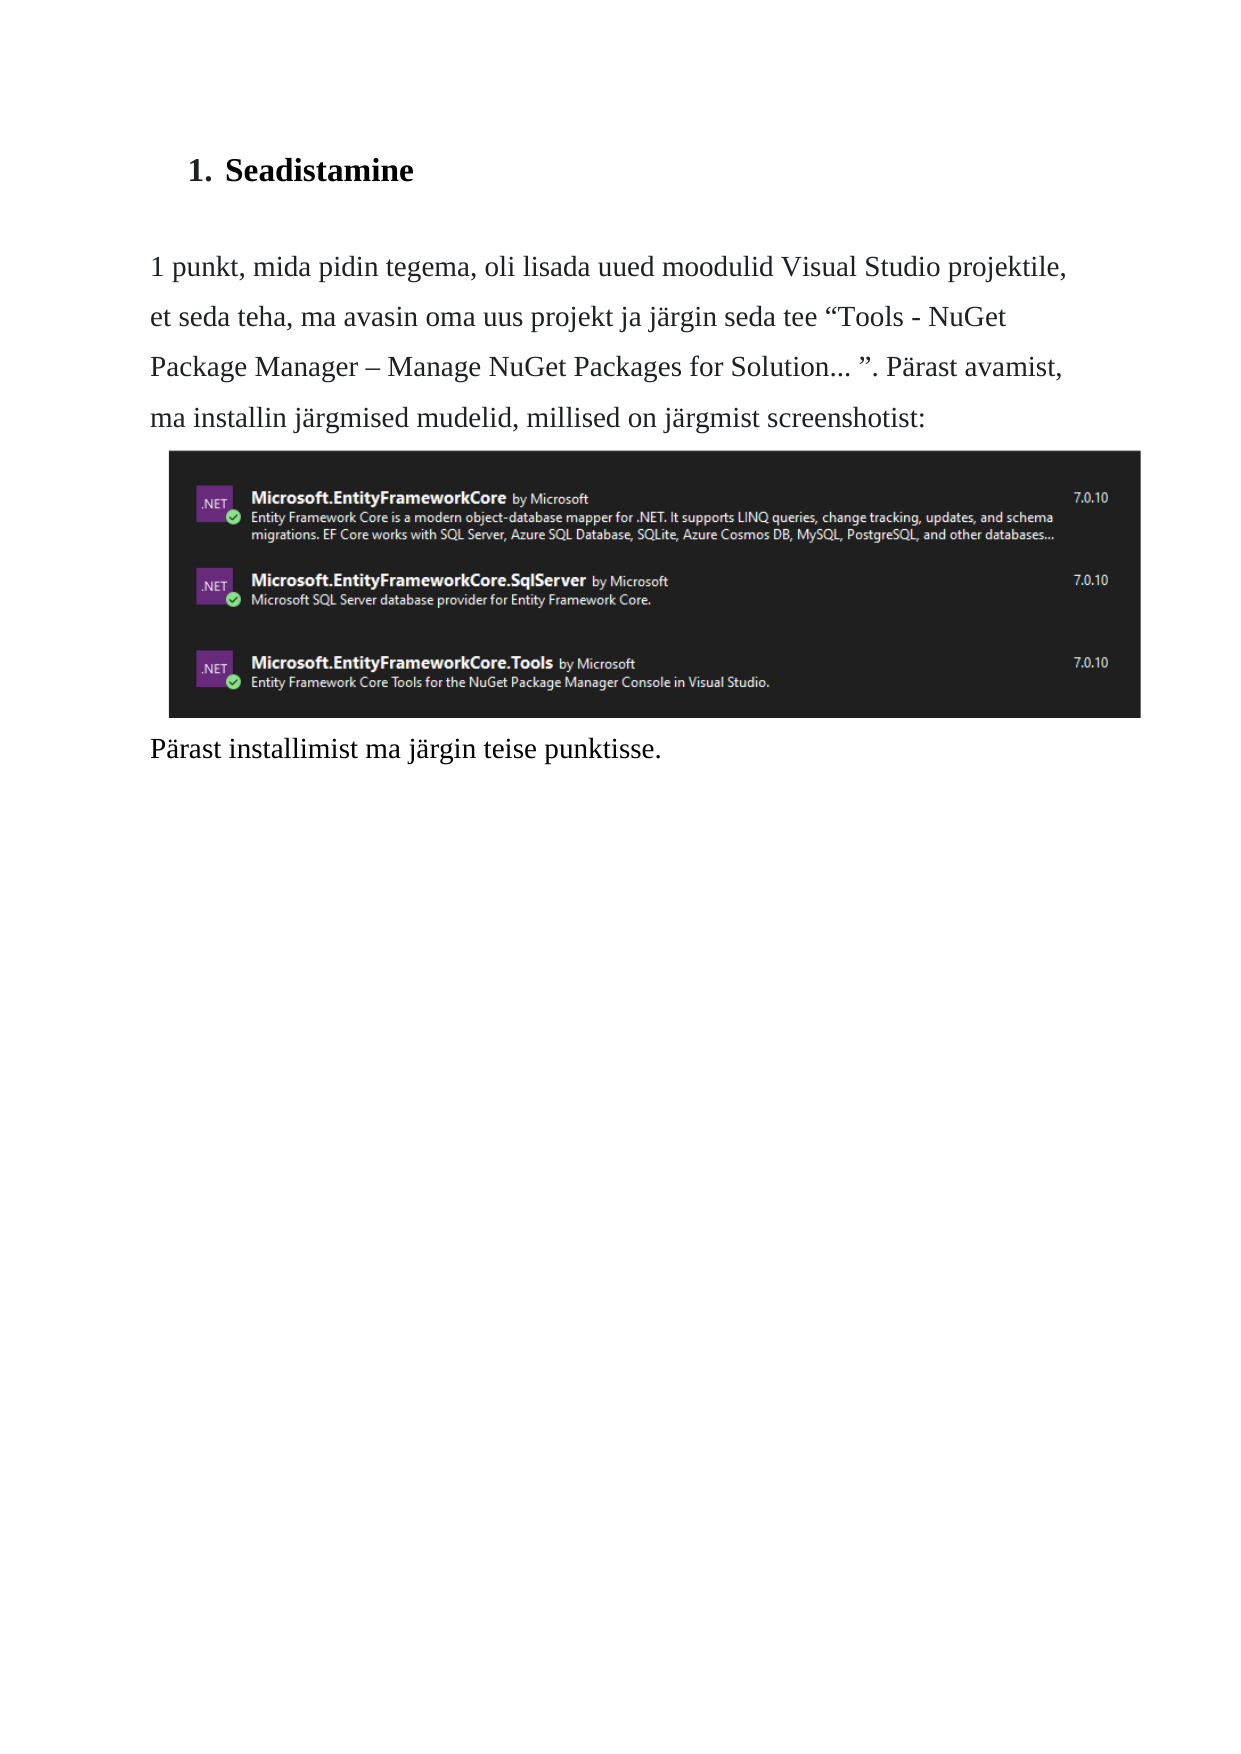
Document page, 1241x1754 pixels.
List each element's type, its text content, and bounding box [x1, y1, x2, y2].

text Pärast installimist ma järgin teise punktisse. [150, 731, 1090, 765]
text 1 punkt, mida pidin tegema, oli lisada uued moodulid Visual Studio projektile, et seda teha, ma avasin oma uus projekt ja järgin seda tee “Tools - NuGet Package Manager – Manage NuGet Packages for Solution... ”. Pärast avamist, ma installin järgmised mudelid, millised on järgmist screenshotist: [150, 249, 1090, 433]
text Seadistamine [187, 150, 1090, 188]
